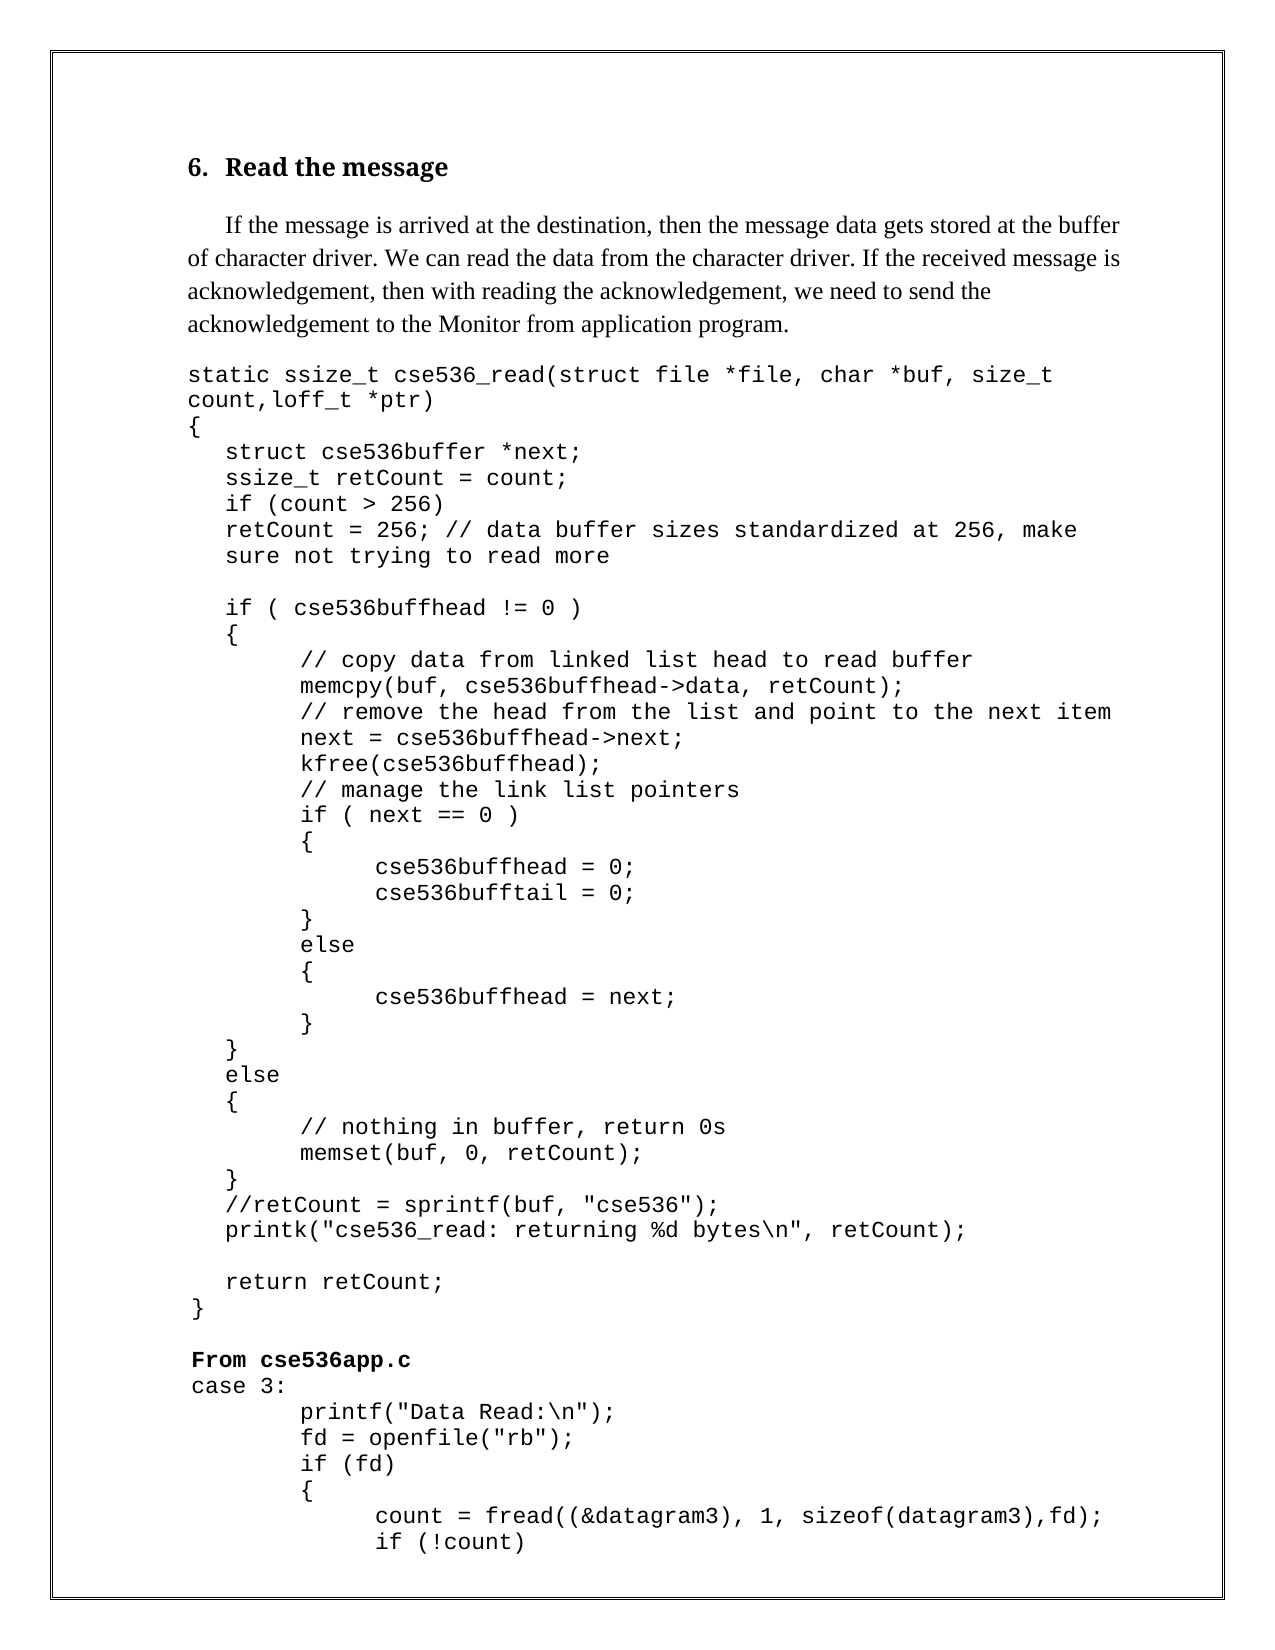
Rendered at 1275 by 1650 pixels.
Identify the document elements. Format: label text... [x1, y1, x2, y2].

text cse536bufftail = 0; [150, 882, 1125, 908]
text if ( next == 0 ) [150, 804, 1125, 830]
text memcpy(buf, cse536buffhead->data, retCount); [150, 674, 1125, 700]
text ssize_t retCount = count; [150, 467, 1125, 493]
text } [150, 1167, 1125, 1193]
text if (!count) [150, 1530, 1125, 1556]
text kfree(cse536buffhead); [150, 752, 1125, 778]
text If the message is arrived at the destination, then the message data gets stored at the buffer of character driver. We can read the data from the character driver. If the received message is acknowledgement, then with reading the acknowledgement, we need to send the acknowledgement to the Monitor from application program. [187, 210, 1125, 338]
text // nothing in buffer, return 0s [150, 1115, 1125, 1141]
text // copy data from linked list head to read buffer [150, 648, 1125, 674]
text { [150, 959, 1125, 985]
text From cse536app.c [150, 1348, 1125, 1374]
text return retCount; [150, 1271, 1125, 1297]
text fd = openfile("rb"); [150, 1426, 1125, 1452]
text printf("Data Read:\n"); [150, 1400, 1125, 1426]
text count = fread((&datagram3), 1, sizeof(datagram3),fd); [150, 1504, 1125, 1530]
text next = cse536buffhead->next; [150, 726, 1125, 752]
text else [150, 1063, 1125, 1089]
text printk("cse536_read: returning %d bytes\n", retCount); [150, 1219, 1125, 1245]
text { [150, 830, 1125, 856]
list Read the message [187, 150, 1125, 184]
text cse536buffhead = next; [150, 985, 1125, 1011]
text retCount = 256; // data buffer sizes standardized at 256, make sure not trying to read more [225, 518, 1125, 570]
text } [150, 1297, 1125, 1323]
text struct cse536buffer *next; [150, 441, 1125, 467]
text { [150, 1089, 1125, 1115]
text if ( cse536buffhead != 0 ) [150, 596, 1125, 622]
text { [150, 622, 1125, 648]
text { [150, 1478, 1125, 1504]
text memset(buf, 0, retCount); [150, 1141, 1125, 1167]
text if (fd) [150, 1452, 1125, 1478]
text else [150, 933, 1125, 959]
text // manage the link list pointers [150, 778, 1125, 804]
text if (count > 256) [150, 493, 1125, 518]
text } [150, 1037, 1125, 1063]
text { [150, 415, 1125, 441]
text case 3: [150, 1374, 1125, 1400]
text static ssize_t cse536_read(struct file *file, char *buf, size_t count,loff_t *ptr) [187, 363, 1125, 415]
text // remove the head from the list and point to the next item [150, 700, 1125, 726]
text cse536buffhead = 0; [150, 856, 1125, 882]
text } [150, 1011, 1125, 1037]
text } [150, 908, 1125, 933]
text //retCount = sprintf(buf, "cse536"); [150, 1193, 1125, 1219]
